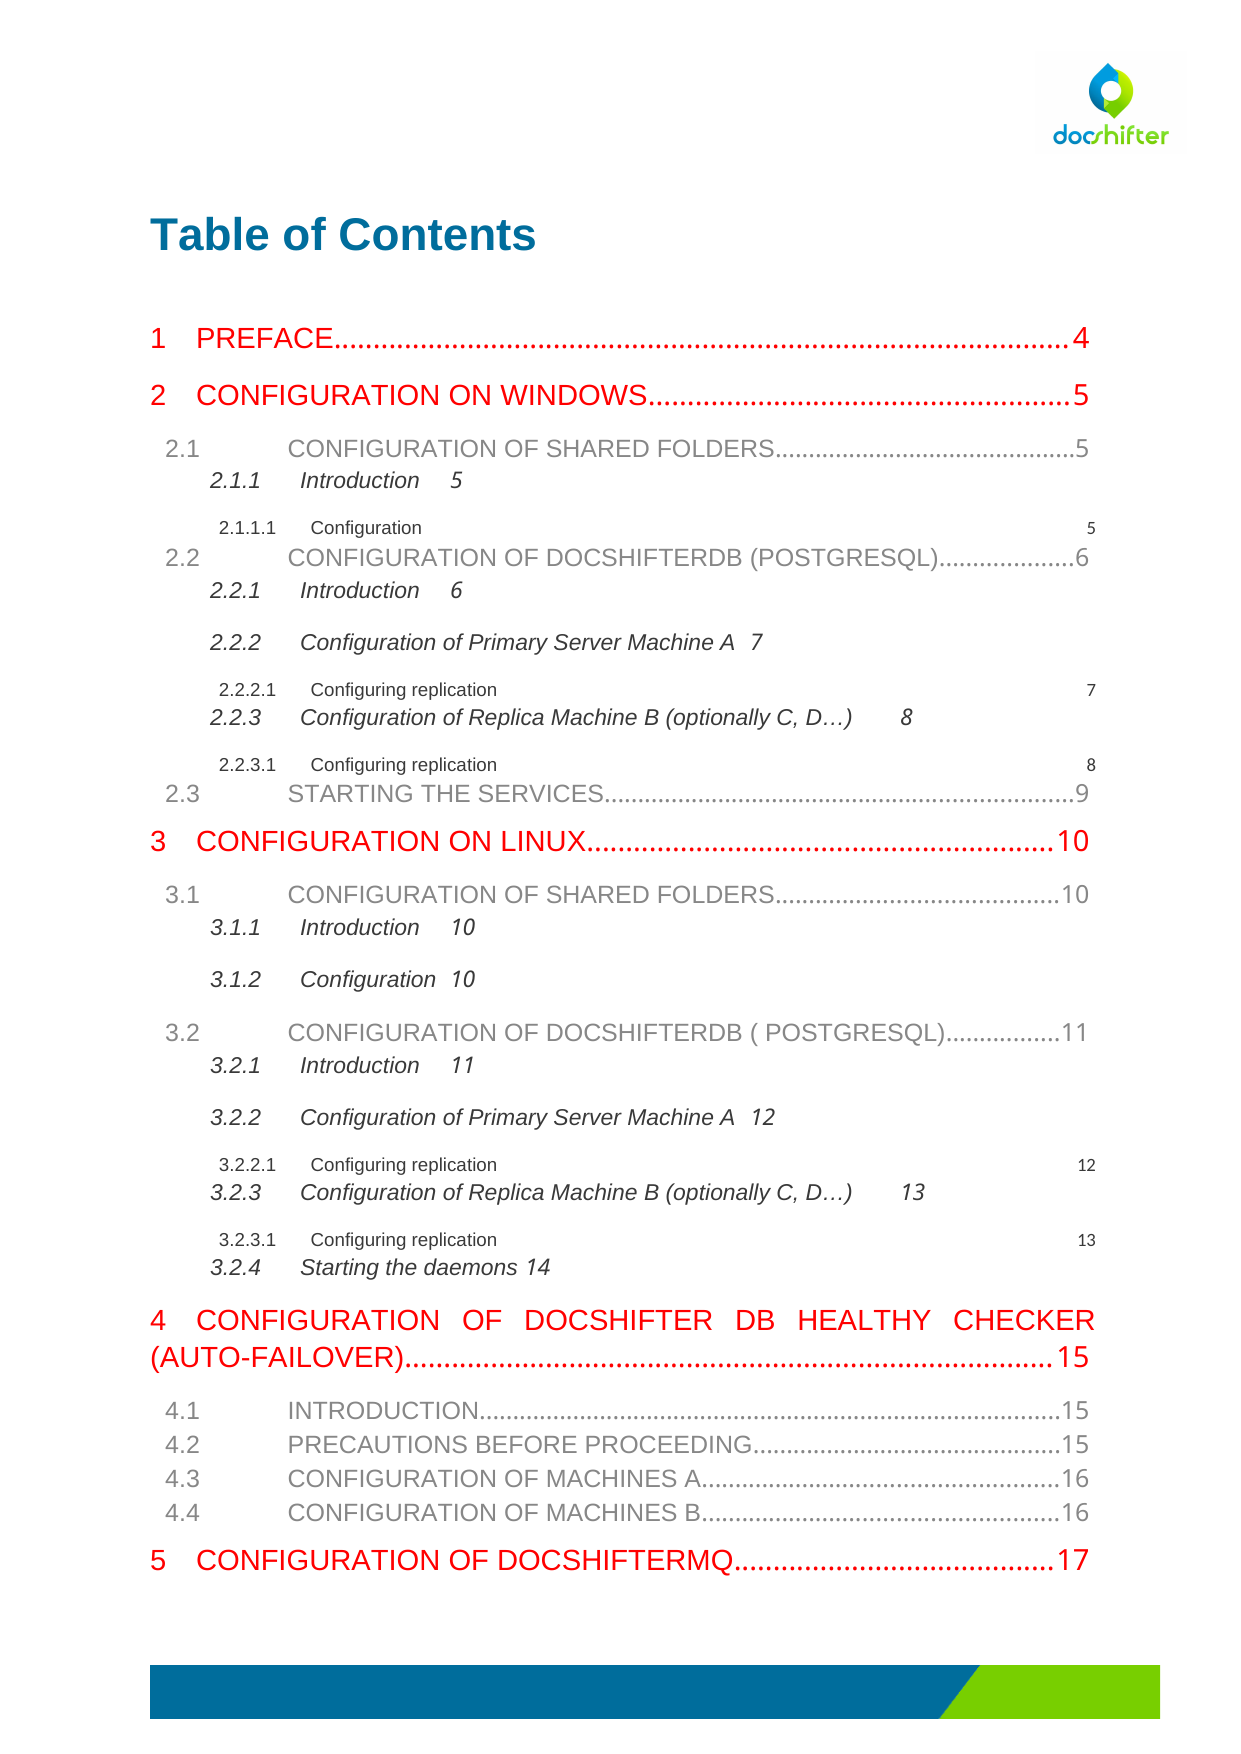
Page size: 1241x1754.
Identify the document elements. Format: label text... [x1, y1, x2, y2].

picture [1034, 51, 1188, 154]
picture [940, 1665, 1161, 1719]
text Table of Contents [150, 207, 1097, 260]
